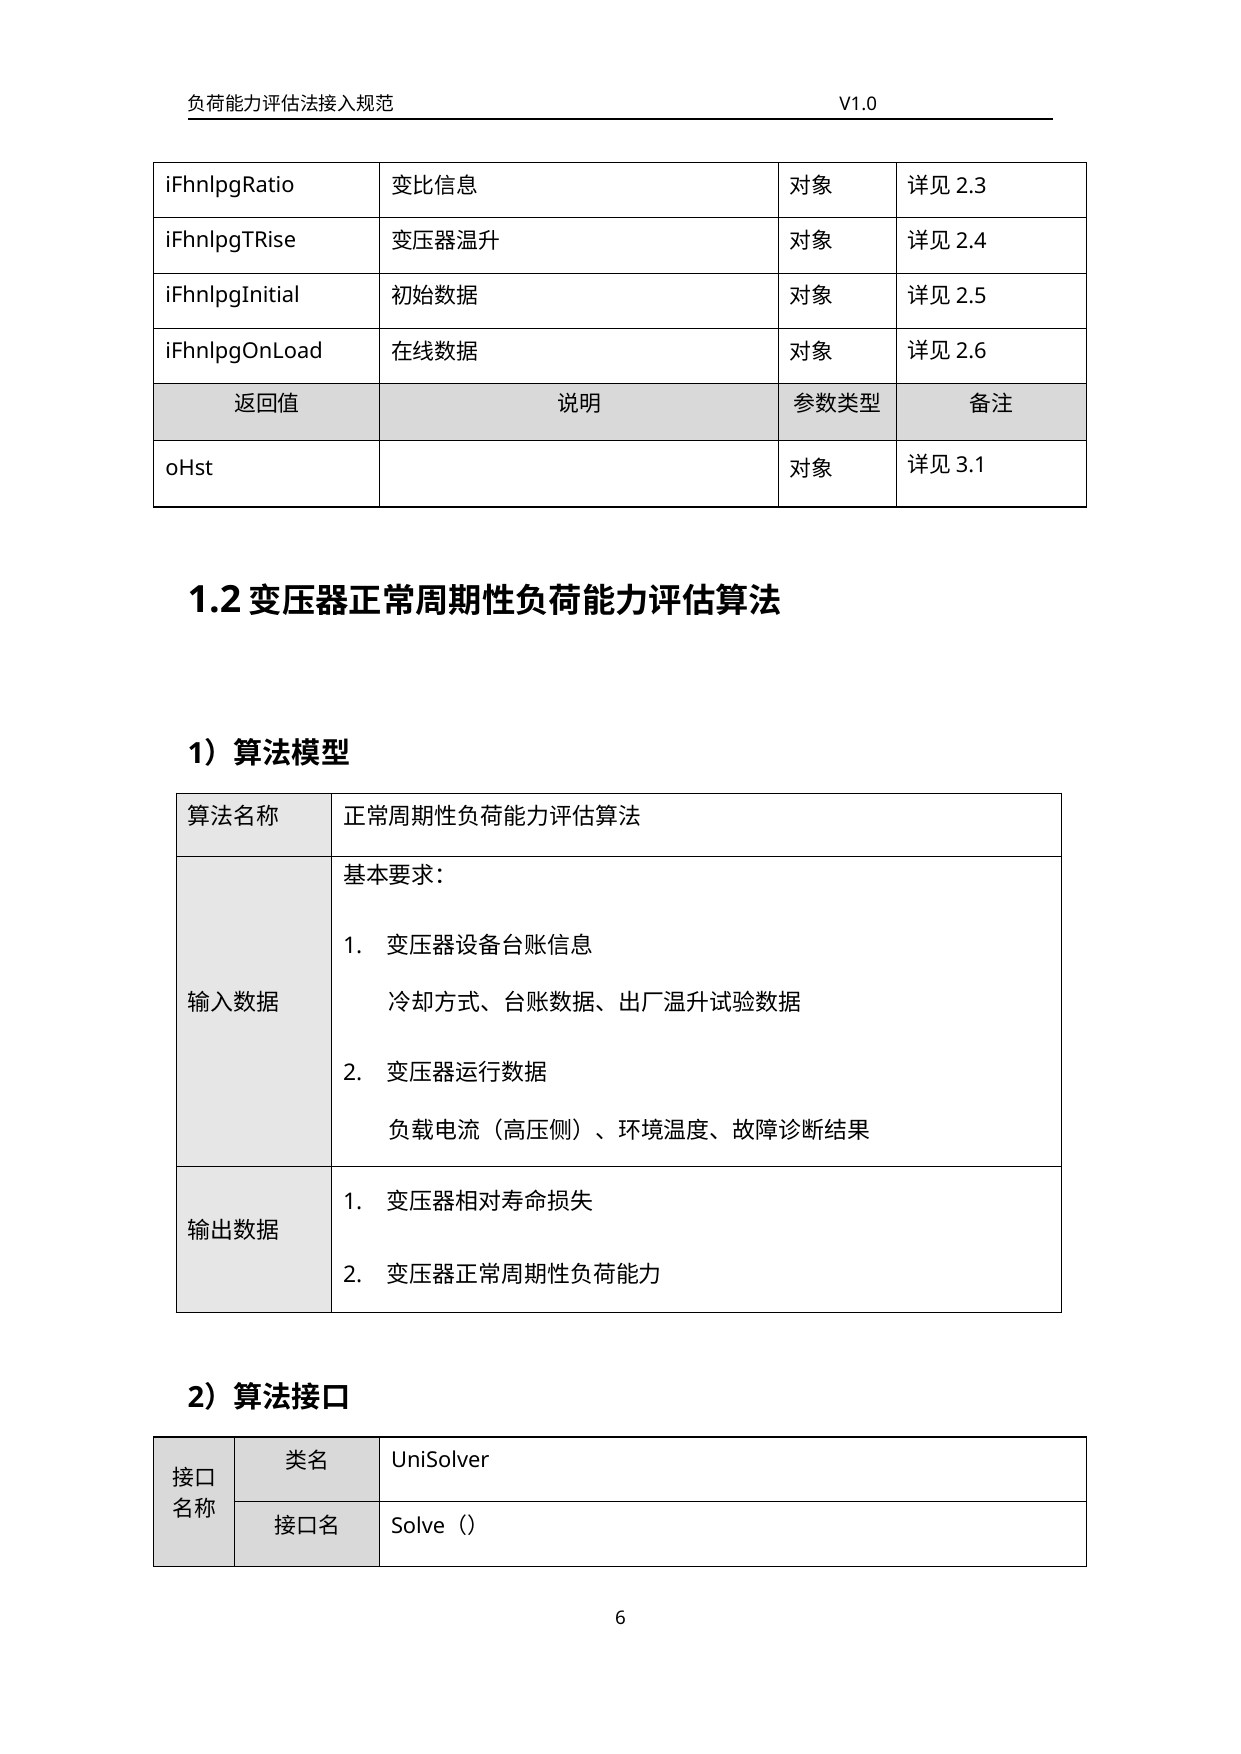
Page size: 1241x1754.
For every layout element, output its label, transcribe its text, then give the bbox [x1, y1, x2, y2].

table_cell 对象 [779, 441, 896, 506]
table_cell [380, 441, 778, 506]
table_cell 输出数据 [177, 1167, 331, 1312]
table_cell 对象 [779, 329, 896, 383]
table_cell iFhnlpgRatio [154, 163, 379, 217]
table_cell 变压器温升 [380, 218, 778, 273]
table_header 接口名称 [154, 1438, 234, 1566]
table_cell 初始数据 [380, 274, 778, 328]
table_cell 详见2.5 [897, 274, 1086, 328]
text 1）算法模型 [187, 729, 1053, 772]
text 2）算法接口 [187, 1373, 1053, 1416]
table_cell 接口名 [235, 1502, 379, 1566]
table_cell iFhnlpgInitial [154, 274, 379, 328]
table_cell iFhnlpgOnLoad [154, 329, 379, 383]
table_header 正常周期性负荷能力评估算法 [332, 794, 1061, 856]
table_cell 详见2.6 [897, 329, 1086, 383]
table_header UniSolver [380, 1438, 1086, 1501]
table_cell 变压器相对寿命损失 变压器正常周期性负荷能力 [332, 1167, 1061, 1312]
table_cell Solve（） [380, 1502, 1086, 1566]
table_cell iFhnlpgTRise [154, 218, 379, 273]
table_header 类名 [235, 1438, 379, 1501]
table_cell 返回值 [154, 384, 379, 440]
table_cell 在线数据 [380, 329, 778, 383]
subtitle 1.2变压器正常周期性负荷能力评估算法 [187, 566, 1053, 631]
table_cell 备注 [897, 384, 1086, 440]
table_cell 说明 [380, 384, 778, 440]
table_cell 对象 [779, 163, 896, 217]
table_cell 输入数据 [177, 857, 331, 1166]
table_cell 详见2.3 [897, 163, 1086, 217]
table_cell 详见2.4 [897, 218, 1086, 273]
table_cell 变比信息 [380, 163, 778, 217]
table_cell 详见3.1 [897, 441, 1086, 506]
table_cell 参数类型 [779, 384, 896, 440]
table_cell 对象 [779, 218, 896, 273]
table_cell oHst [154, 441, 379, 506]
table_header 算法名称 [177, 794, 331, 856]
table_cell 对象 [779, 274, 896, 328]
table_cell 基本要求： 变压器设备台账信息 冷却方式、台账数据、出厂温升试验数据 变压器运行数据 负载电流（高压侧）、环境温度、故障诊断结果 [332, 857, 1061, 1166]
